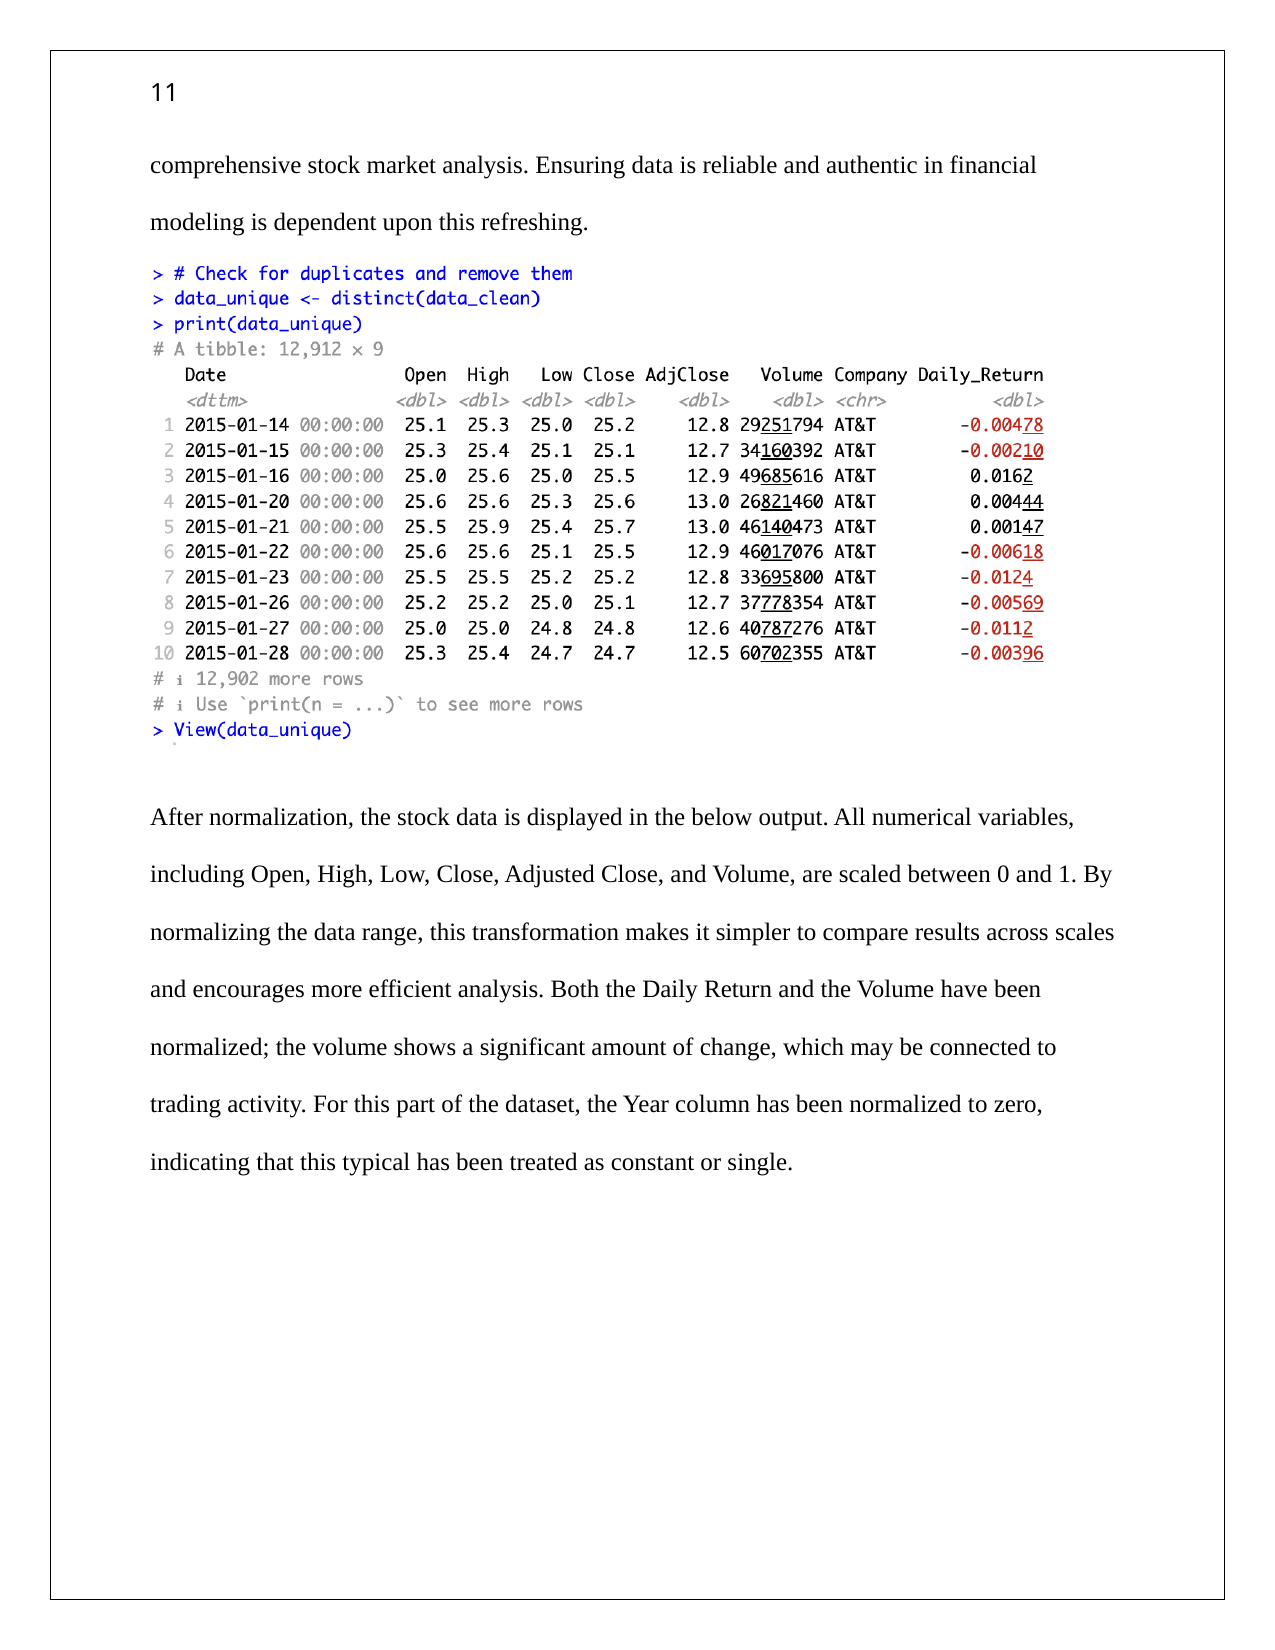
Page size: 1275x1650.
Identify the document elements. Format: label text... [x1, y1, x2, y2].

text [150, 150, 1125, 236]
text After normalization, the stock data is displayed in the below output. All numerical variables, including Open, High, Low, Close, Adjusted Close, and Volume, are scaled between 0 and 1. By normalizing the data range, this transformation makes it simpler to compare results across scales and encourages more efficient analysis. Both the Daily Return and the Volume have been normalized; the volume shows a significant amount of change, which may be connected to trading activity. For this part of the dataset, the Year column has been normalized to zero, indicating that this typical has been treated as constant or single. [150, 802, 1125, 1176]
picture [150, 265, 1125, 745]
